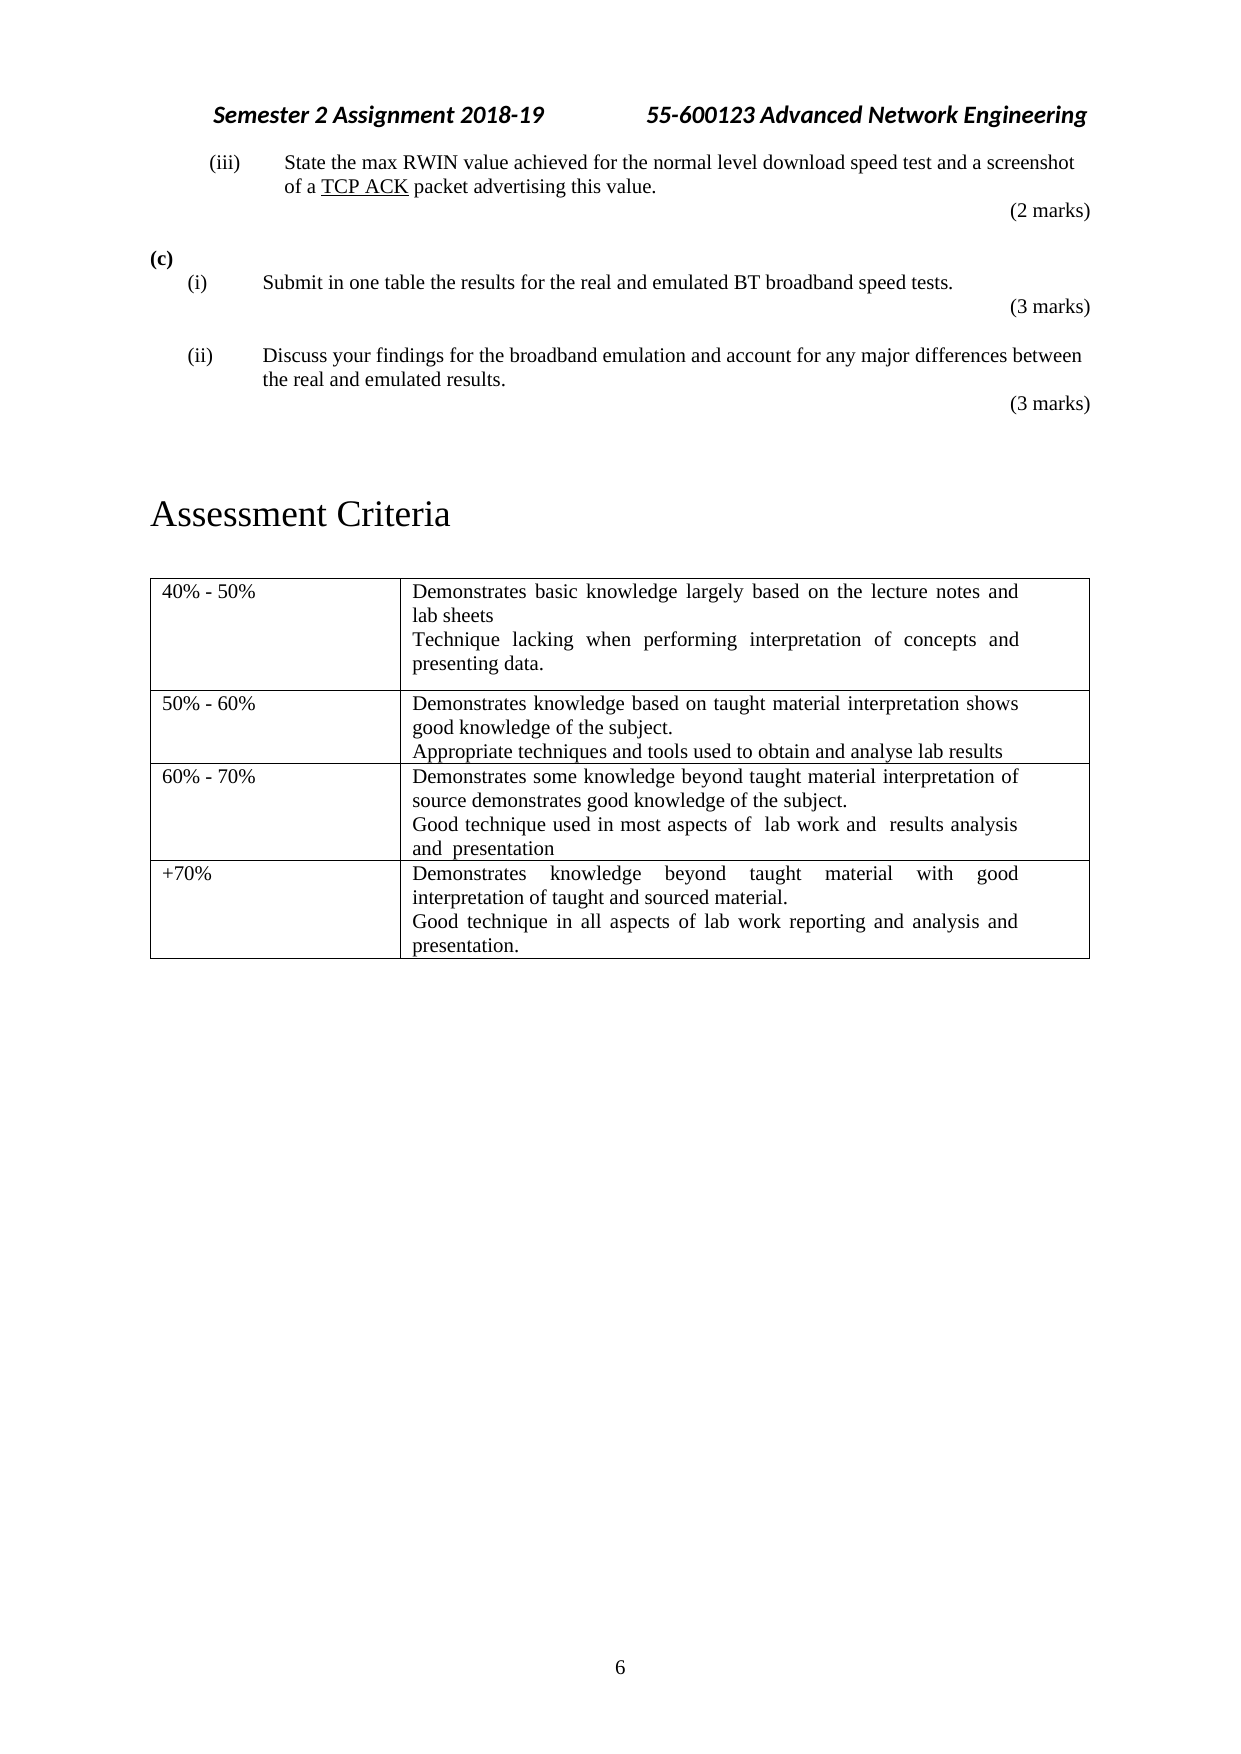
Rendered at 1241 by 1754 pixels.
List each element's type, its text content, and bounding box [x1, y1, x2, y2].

text (2 marks) [209, 198, 1090, 222]
list State the max RWIN value achieved for the normal level download speed test and a screenshot of a TCP ACK packet advertising this value. [209, 150, 1090, 198]
table_cell 60% - 70% [151, 764, 400, 860]
table_header 40% - 50% [151, 579, 400, 690]
text Assessment Criteria [150, 492, 1031, 535]
table_cell 50% - 60% [151, 691, 400, 763]
text (c) [150, 246, 1090, 270]
text (3 marks) [209, 391, 1090, 415]
table_cell Demonstrates some knowledge beyond taught material interpretation of source demonstrates good knowledge of the subject. Good technique used in most aspects of lab work and results analysis and presentation [401, 764, 1089, 860]
table_cell Demonstrates knowledge based on taught material interpretation shows good knowledge of the subject. Appropriate techniques and tools used to obtain and analyse lab results [401, 691, 1089, 763]
list Submit in one table the results for the real and emulated BT broadband speed tests. [187, 270, 1090, 294]
table_cell Demonstrates knowledge beyond taught material with good interpretation of taught and sourced material. Good technique in all aspects of lab work reporting and analysis and presentation. [401, 861, 1089, 957]
table_cell +70% [151, 861, 400, 957]
table_header Demonstrates basic knowledge largely based on the lecture notes and lab sheets Technique lacking when performing interpretation of concepts and presenting data. [401, 579, 1089, 690]
list Discuss your findings for the broadband emulation and account for any major differences between the real and emulated results. [187, 342, 1090, 391]
text (3 marks) [209, 294, 1090, 318]
